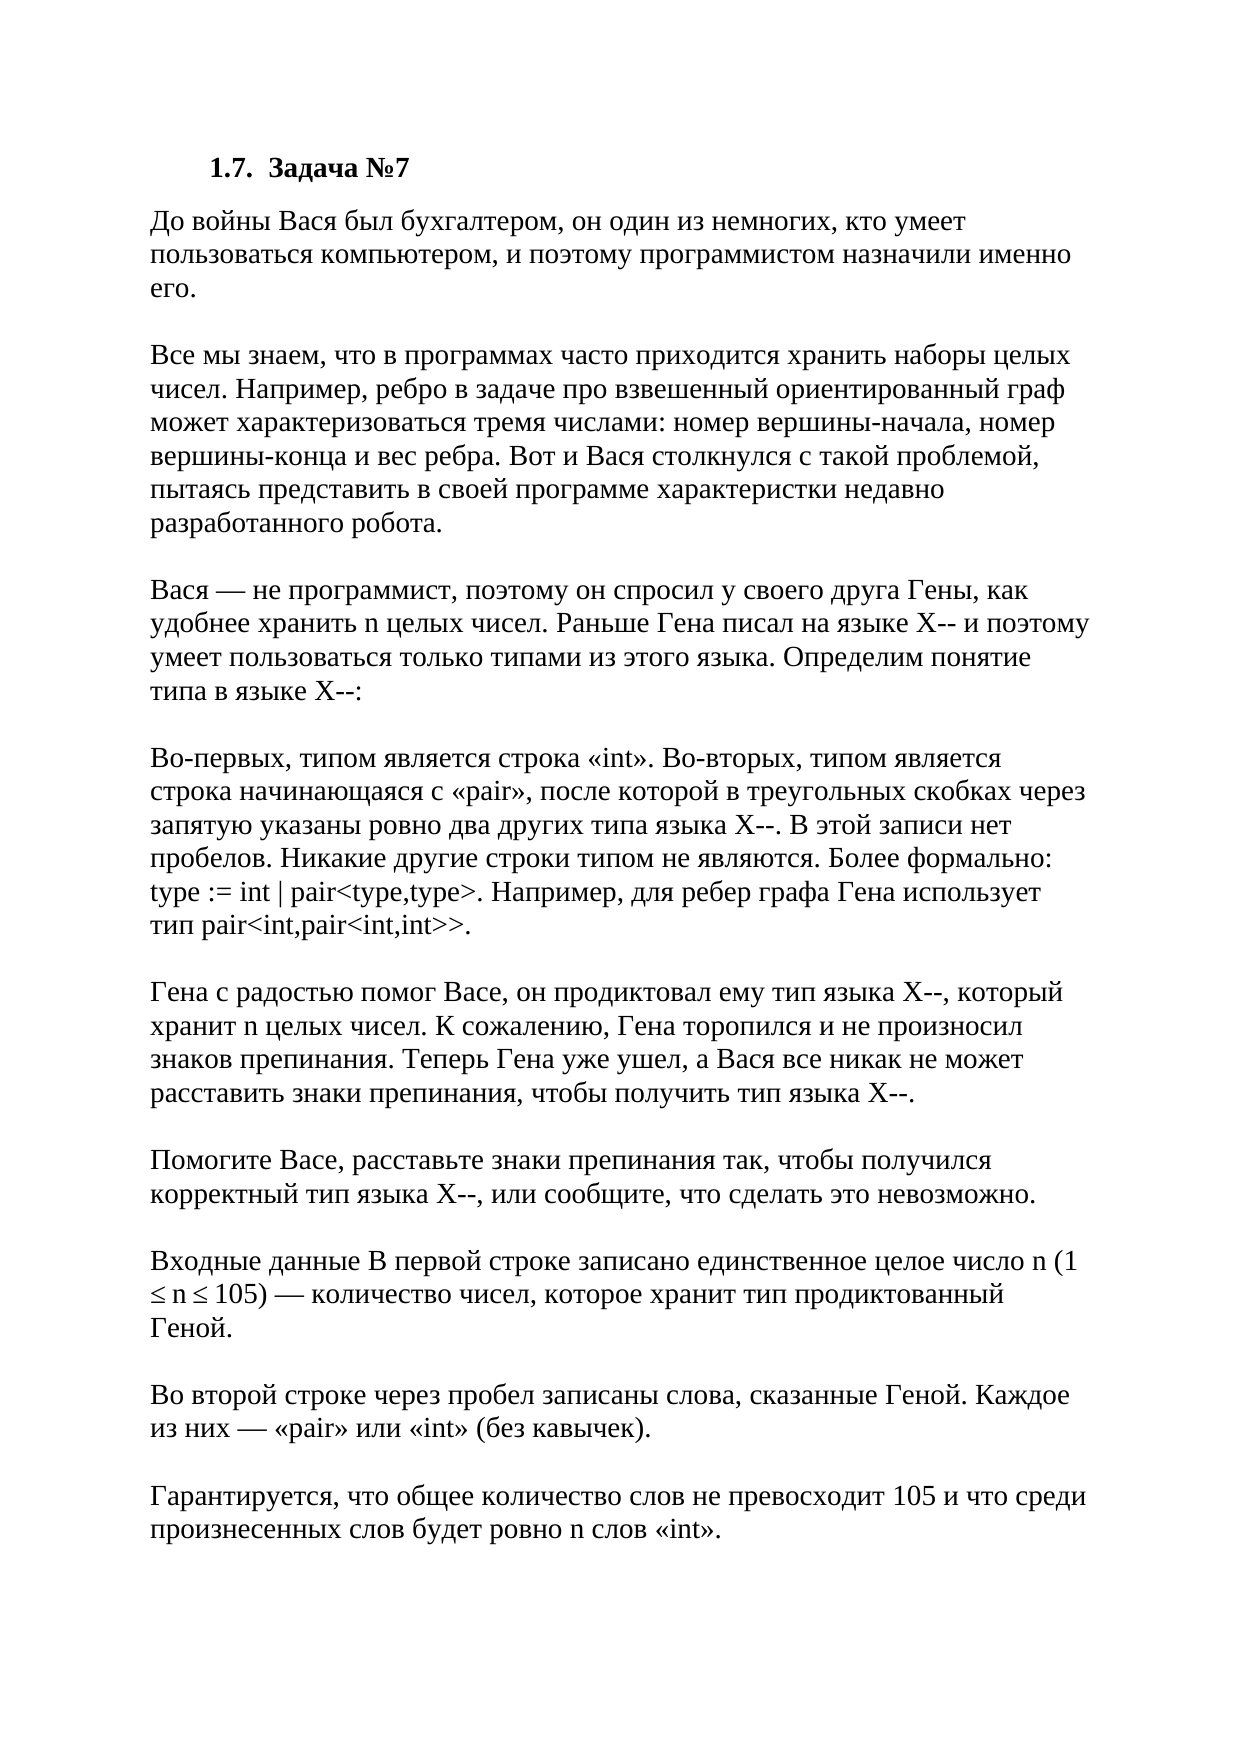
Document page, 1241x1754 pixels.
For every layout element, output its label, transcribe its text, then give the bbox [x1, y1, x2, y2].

text Все мы знаем, что в программах часто приходится хранить наборы целых чисел. Например, ребро в задаче про взвешенный ориентированный граф может характеризоваться тремя числами: номер вершины-начала, номер вершины-конца и вес ребра. Вот и Вася столкнулся с такой проблемой, пытаясь представить в своей программе характеристки недавно разработанного робота. [150, 337, 1090, 538]
text Во второй строке через пробел записаны слова, сказанные Геной. Каждое из них — «pair» или «int» (без кавычек). [150, 1377, 1090, 1444]
text Гена с радостью помог Васе, он продиктовал ему тип языка X--, который хранит n целых чисел. К сожалению, Гена торопился и не произносил знаков препинания. Теперь Гена уже ушел, а Вася все никак не может расставить знаки препинания, чтобы получить тип языка X--. [150, 974, 1090, 1109]
text Вася — не программист, поэтому он спросил у своего друга Гены, как удобнее хранить n целых чисел. Раньше Гена писал на языке X-- и поэтому умеет пользоваться только типами из этого языка. Определим понятие типа в языке X--: [150, 572, 1090, 706]
text Во-первых, типом является строка «int». Во-вторых, типом является строка начинающаяся с «pair», после которой в треугольных скобках через запятую указаны ровно два других типа языка X--. В этой записи нет пробелов. Никакие другие строки типом не являются. Более формально: type := int | pair<type,type>. Например, для ребер графа Гена использует тип pair<int,pair<int,int>>. [150, 740, 1090, 941]
text Входные данные В первой строке записано единственное целое число n (1 ≤ n ≤ 105) — количество чисел, которое хранит тип продиктованный Геной. [150, 1243, 1090, 1343]
text Гарантируется, что общее количество слов не превосходит 105 и что среди произнесенных слов будет ровно n слов «int». [150, 1478, 1090, 1545]
text Помогите Васе, расставьте знаки препинания так, чтобы получился корректный тип языка X--, или сообщите, что сделать это невозможно. [150, 1142, 1090, 1209]
subtitle Задача №7 [209, 150, 1090, 183]
text До войны Вася был бухгалтером, он один из немногих, кто умеет пользоваться компьютером, и поэтому программистом назначили именно его. [150, 203, 1090, 304]
